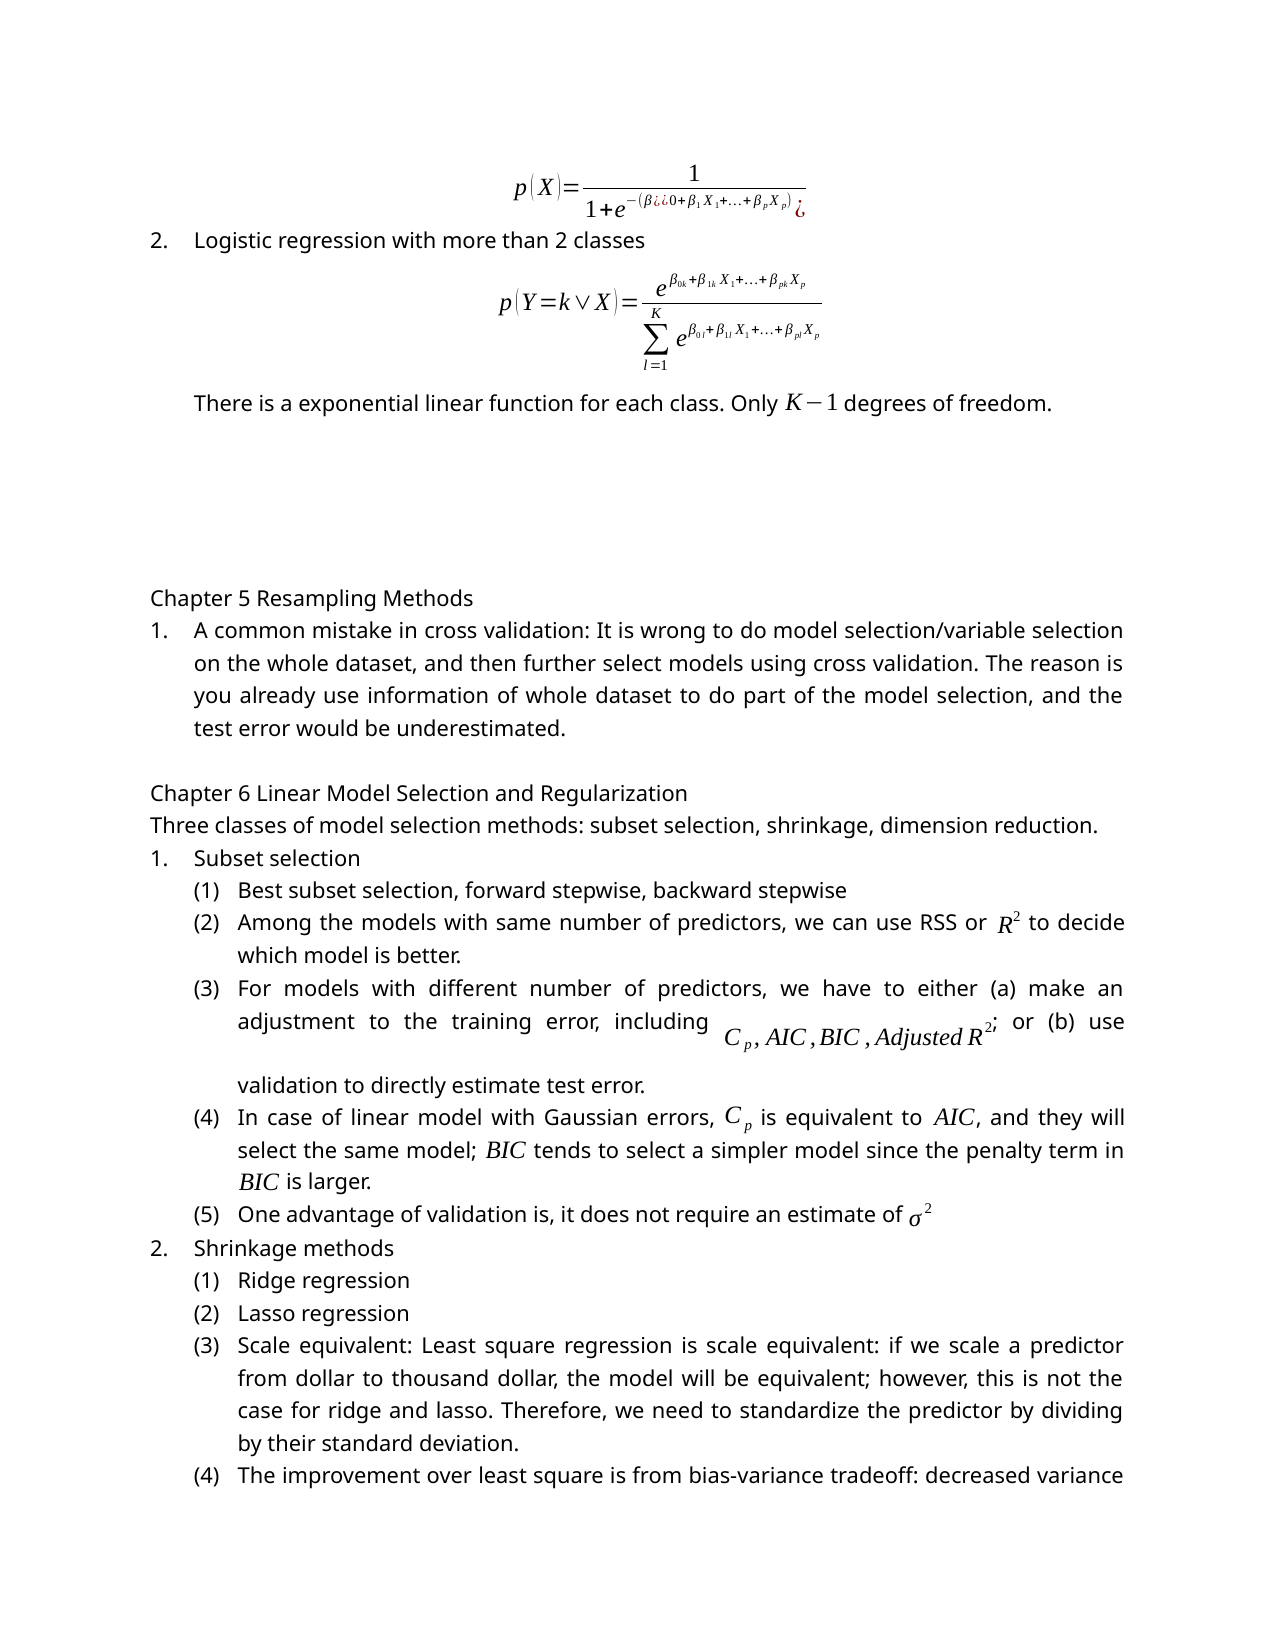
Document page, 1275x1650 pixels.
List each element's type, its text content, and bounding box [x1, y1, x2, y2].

list Among the models with same number of predictors, we can use RSS or to decide which model is better. [194, 906, 1125, 971]
list One advantage of validation is, it does not require an estimate of [194, 1199, 1125, 1231]
list Shrinkage methods [150, 1231, 1125, 1264]
list Best subset selection, forward stepwise, backward stepwise [194, 874, 1125, 906]
list For models with different number of predictors, we have to either (a) make an adjustment to the training error, including ; or (b) use validation to directly estimate test error. [194, 971, 1125, 1101]
list A common mistake in cross validation: It is wrong to do model selection/variable selection on the whole dataset, and then further select models using cross validation. The reason is you already use information of whole dataset to do part of the model selection, and the test error would be underestimated. [150, 614, 1125, 744]
list Lasso regression [194, 1296, 1125, 1329]
list Ridge regression [194, 1264, 1125, 1296]
text Chapter 6 Linear Model Selection and Regularization [150, 776, 1125, 809]
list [194, 1459, 1125, 1491]
list There is a exponential linear function for each class. Only degrees of freedom. [194, 386, 1125, 419]
list Subset selection [150, 841, 1125, 874]
text Chapter 5 Resampling Methods [150, 581, 1125, 614]
text Three classes of model selection methods: subset selection, shrinkage, dimension reduction. [150, 809, 1125, 841]
list Scale equivalent: Least square regression is scale equivalent: if we scale a predictor from dollar to thousand dollar, the model will be equivalent; however, this is not the case for ridge and lasso. Therefore, we need to standardize the predictor by dividing by their standard deviation. [194, 1329, 1125, 1459]
list Logistic regression with more than 2 classes [150, 224, 1125, 256]
list In case of linear model with Gaussian errors, is equivalent to , and they will select the same model; tends to select a simpler model since the penalty term in is larger. [194, 1101, 1125, 1199]
